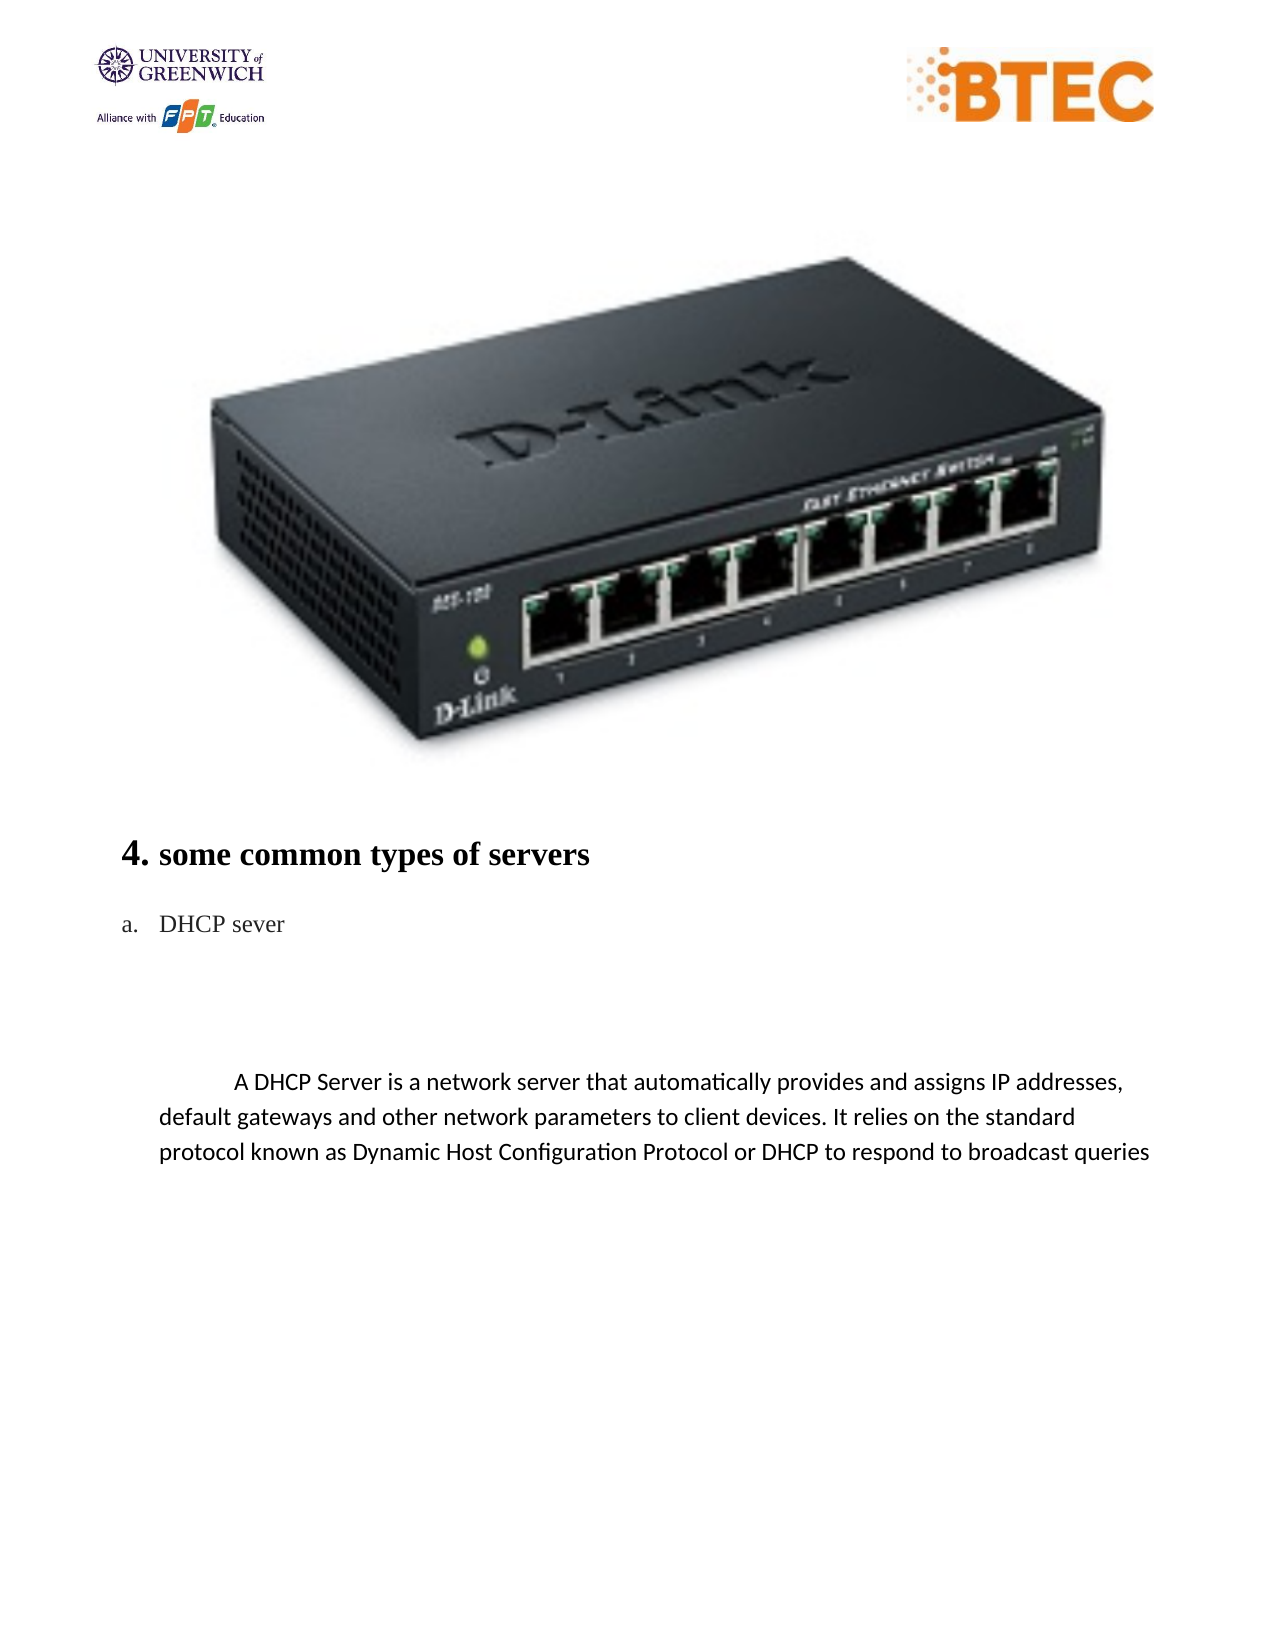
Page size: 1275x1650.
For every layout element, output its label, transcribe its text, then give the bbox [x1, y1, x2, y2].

picture [906, 47, 1154, 122]
picture [158, 187, 1163, 779]
picture [83, 32, 277, 144]
list DHCP sever [121, 909, 1153, 938]
subtitle some common types of servers [121, 831, 1153, 874]
